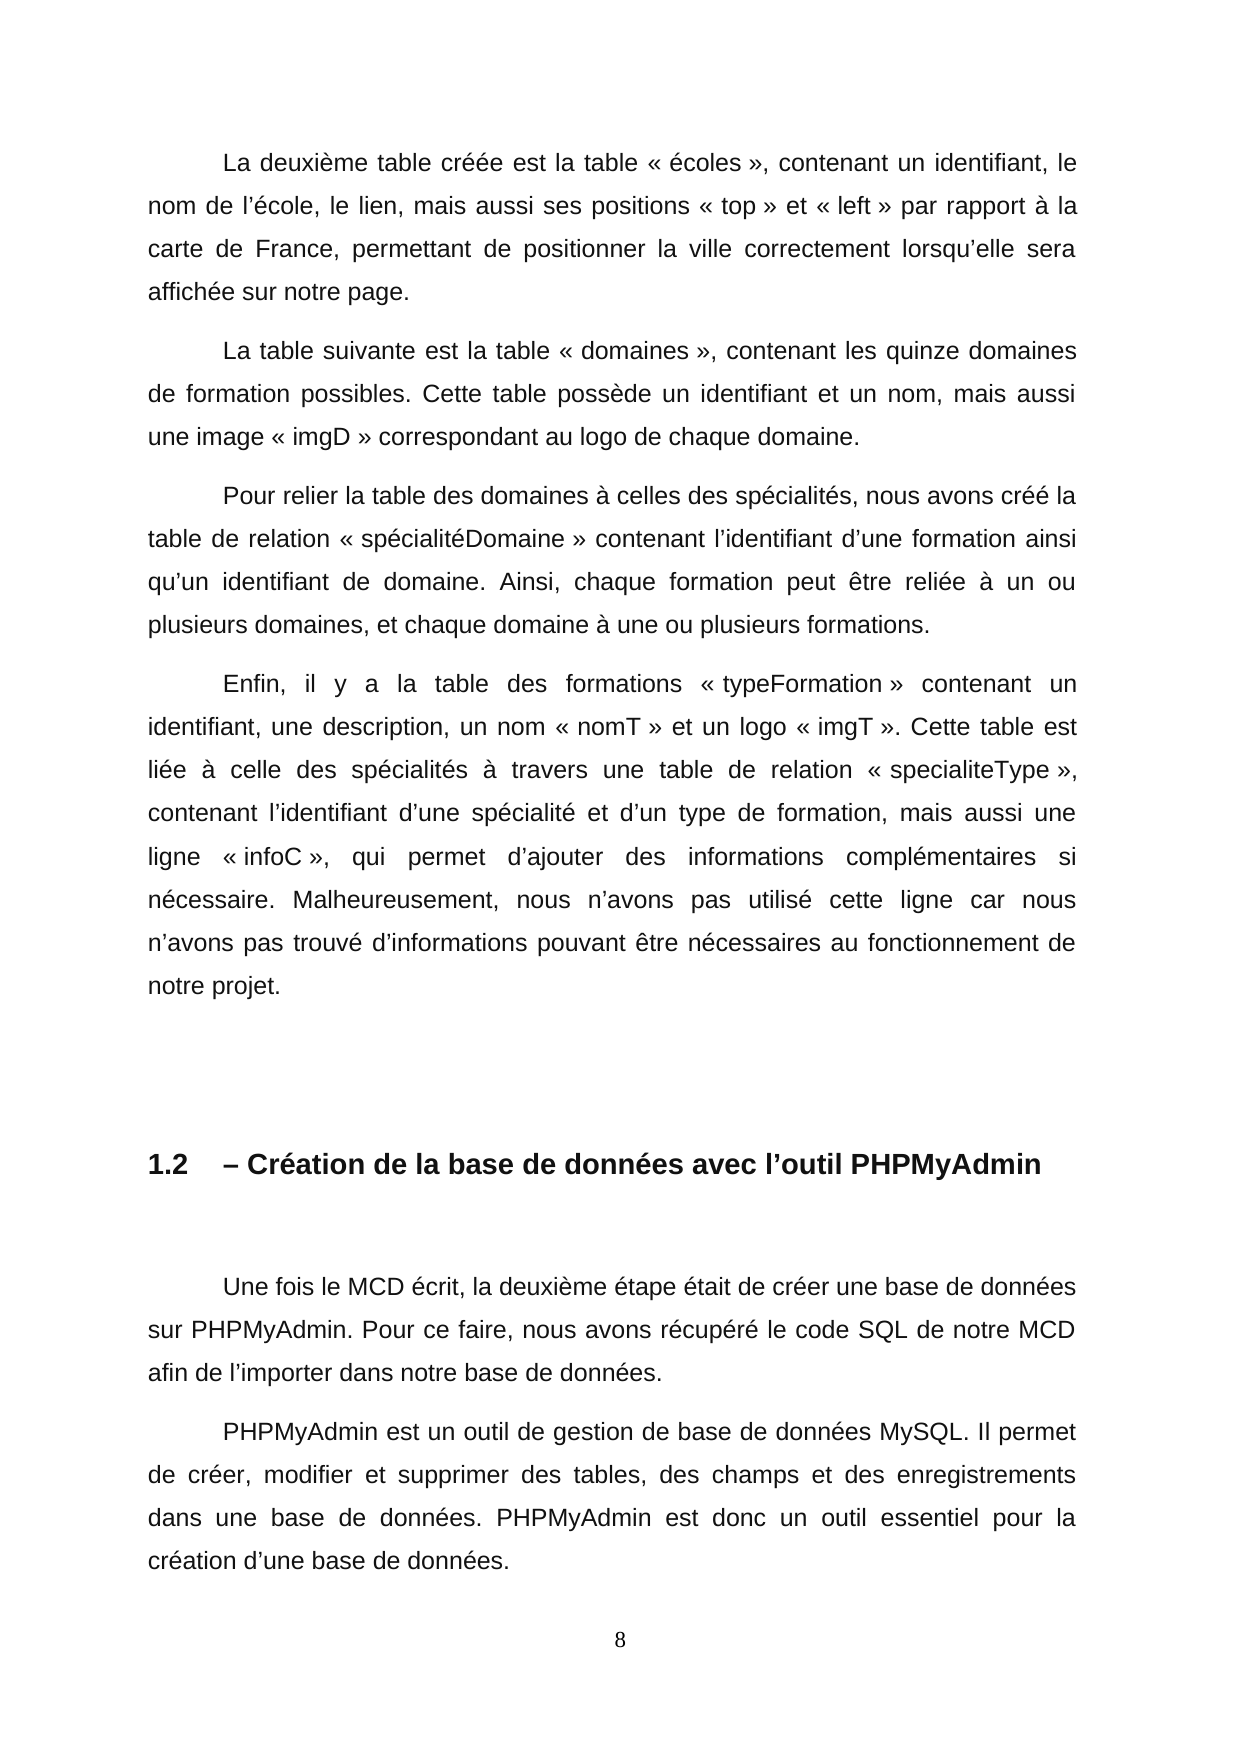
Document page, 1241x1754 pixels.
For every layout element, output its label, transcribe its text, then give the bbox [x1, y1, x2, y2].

text La deuxième table créée est la table « écoles », contenant un identifiant, le nom de l’école, le lien, mais aussi ses positions « top » et « left » par rapport à la carte de France, permettant de positionner la ville correctement lorsqu’elle sera affichée sur notre page. [148, 148, 1078, 306]
text Enfin, il y a la table des formations « typeFormation » contenant un identifiant, une description, un nom « nomT » et un logo « imgT ». Cette table est liée à celle des spécialités à travers une table de relation « specialiteType », contenant l’identifiant d’une spécialité et d’un type de formation, mais aussi une ligne « infoC », qui permet d’ajouter des informations complémentaires si nécessaire. Malheureusement, nous n’avons pas utilisé cette ligne car nous n’avons pas trouvé d’informations pouvant être nécessaires au fonctionnement de notre projet. [148, 669, 1078, 999]
text Pour relier la table des domaines à celles des spécialités, nous avons créé la table de relation « spécialitéDomaine » contenant l’identifiant d’une formation ainsi qu’un identifiant de domaine. Ainsi, chaque formation peut être reliée à un ou plusieurs domaines, et chaque domaine à une ou plusieurs formations. [148, 481, 1078, 639]
text PHPMyAdmin est un outil de gestion de base de données MySQL. Il permet de créer, modifier et supprimer des tables, des champs et des enregistrements dans une base de données. PHPMyAdmin est donc un outil essentiel pour la création d’une base de données. [148, 1417, 1078, 1575]
list – Création de la base de données avec l’outil PHPMyAdmin [148, 1147, 1078, 1181]
text La table suivante est la table « domaines », contenant les quinze domaines de formation possibles. Cette table possède un identifiant et un nom, mais aussi une image « imgD » correspondant au logo de chaque domaine. [148, 336, 1078, 451]
text Une fois le MCD écrit, la deuxième étape était de créer une base de données sur PHPMyAdmin. Pour ce faire, nous avons récupéré le code SQL de notre MCD afin de l’importer dans notre base de données. [148, 1272, 1078, 1387]
